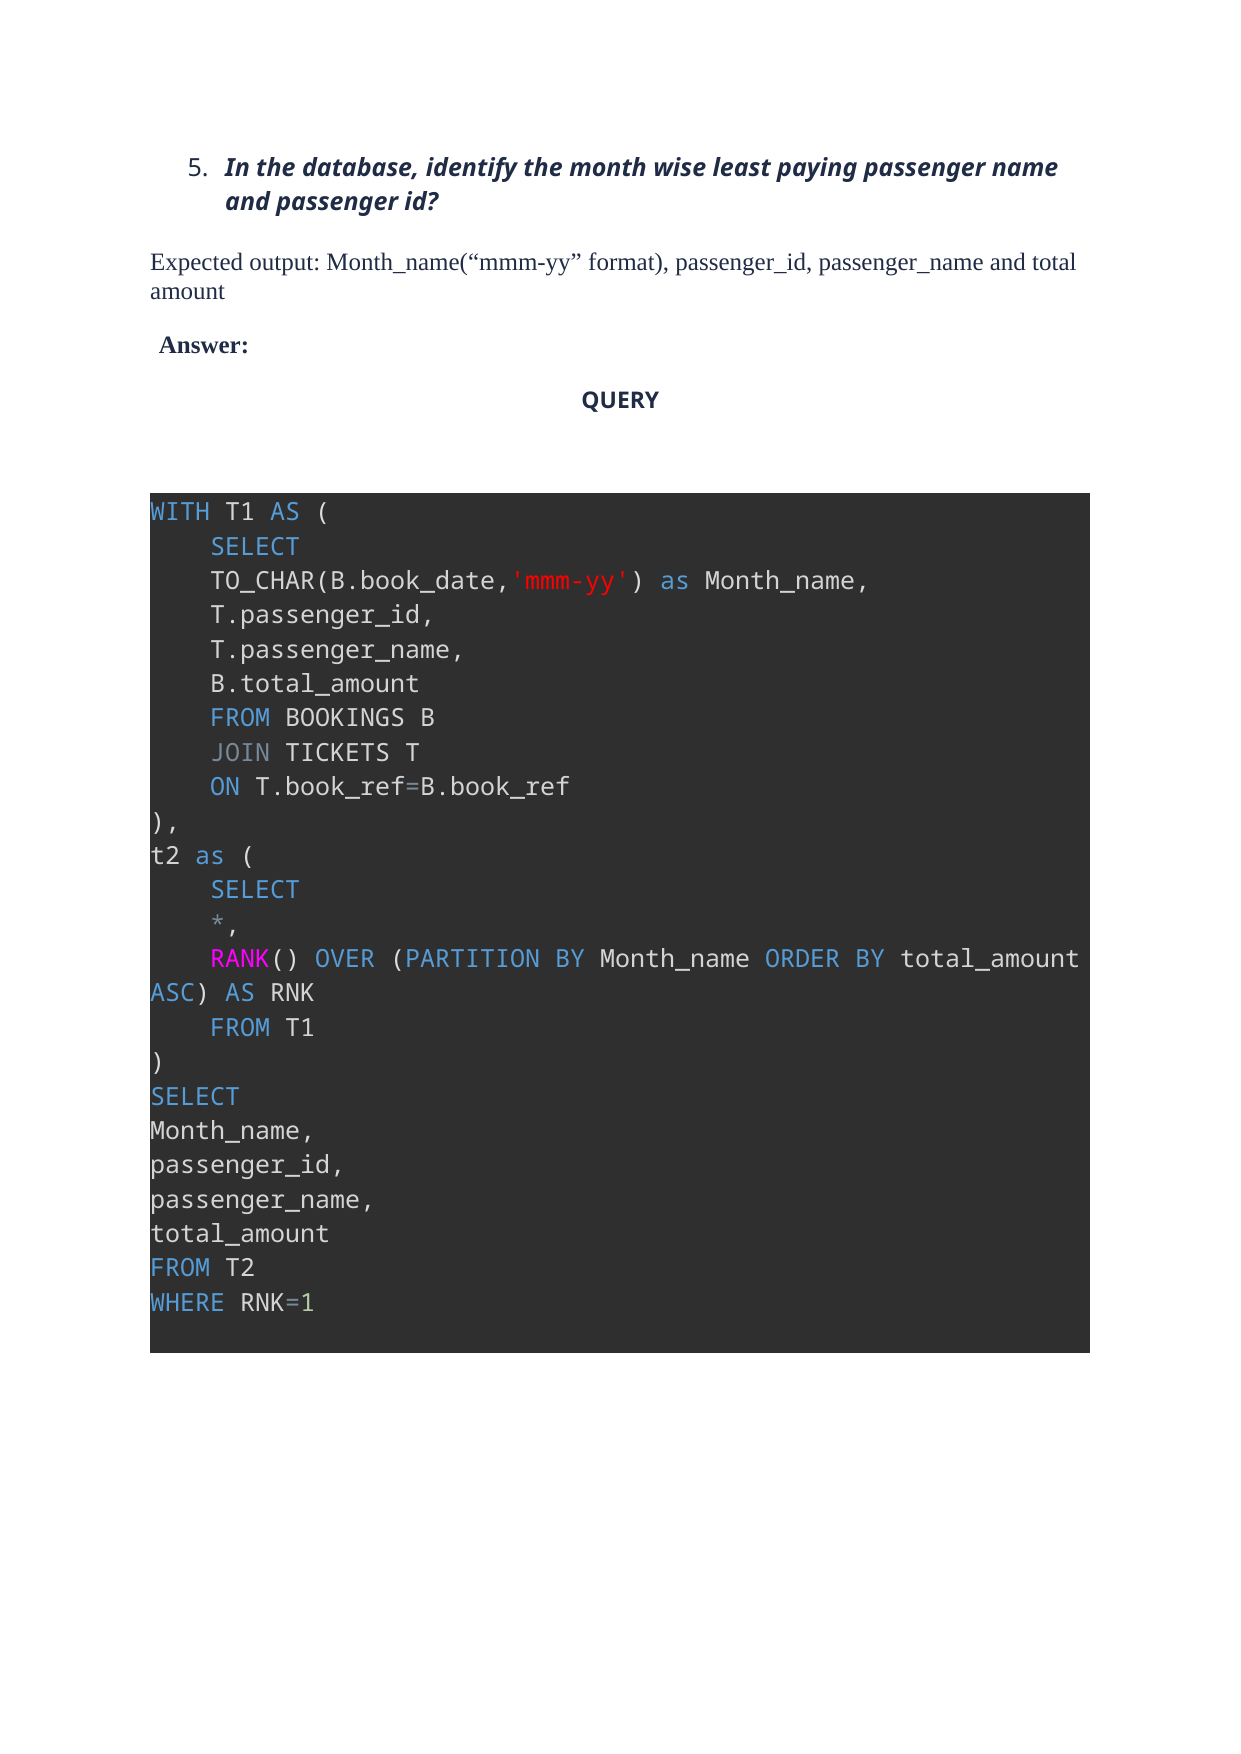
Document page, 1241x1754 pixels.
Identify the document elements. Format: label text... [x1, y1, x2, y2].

text B.total_amount [150, 665, 1090, 700]
text ), [150, 803, 1090, 837]
text WHERE RNK=1 [150, 1284, 1090, 1318]
text FROM T1 [150, 1009, 1090, 1043]
text Expected output: Month_name(“mmm-yy” format), passenger_id, passenger_name and total amount [150, 247, 1090, 305]
text ) [150, 1043, 1090, 1078]
list In the database, identify the month wise least paying passenger name and passenger id? [187, 150, 1090, 218]
text total_amount [150, 1215, 1090, 1250]
text SELECT [150, 528, 1090, 562]
text passenger_name, [150, 1181, 1090, 1215]
text *, [150, 906, 1090, 940]
text Month_name, [150, 1112, 1090, 1147]
text WITH T1 AS ( [150, 493, 1090, 528]
text T.passenger_name, [150, 631, 1090, 665]
text passenger_id, [150, 1147, 1090, 1181]
text JOIN TICKETS T [150, 734, 1090, 768]
text SELECT [150, 1078, 1090, 1112]
text RANK() OVER (PARTITION BY Month_name ORDER BY total_amount ASC) AS RNK [150, 940, 1090, 1009]
text t2 as ( [150, 837, 1090, 872]
text QUERY [150, 383, 1090, 415]
text SELECT [150, 872, 1090, 906]
text T.passenger_id, [150, 597, 1090, 631]
text FROM T2 [150, 1250, 1090, 1284]
text FROM BOOKINGS B [150, 700, 1090, 734]
text Answer: [150, 330, 1090, 358]
text TO_CHAR(B.book_date,'mmm-yy') as Month_name, [150, 562, 1090, 597]
text ON T.book_ref=B.book_ref [150, 768, 1090, 803]
